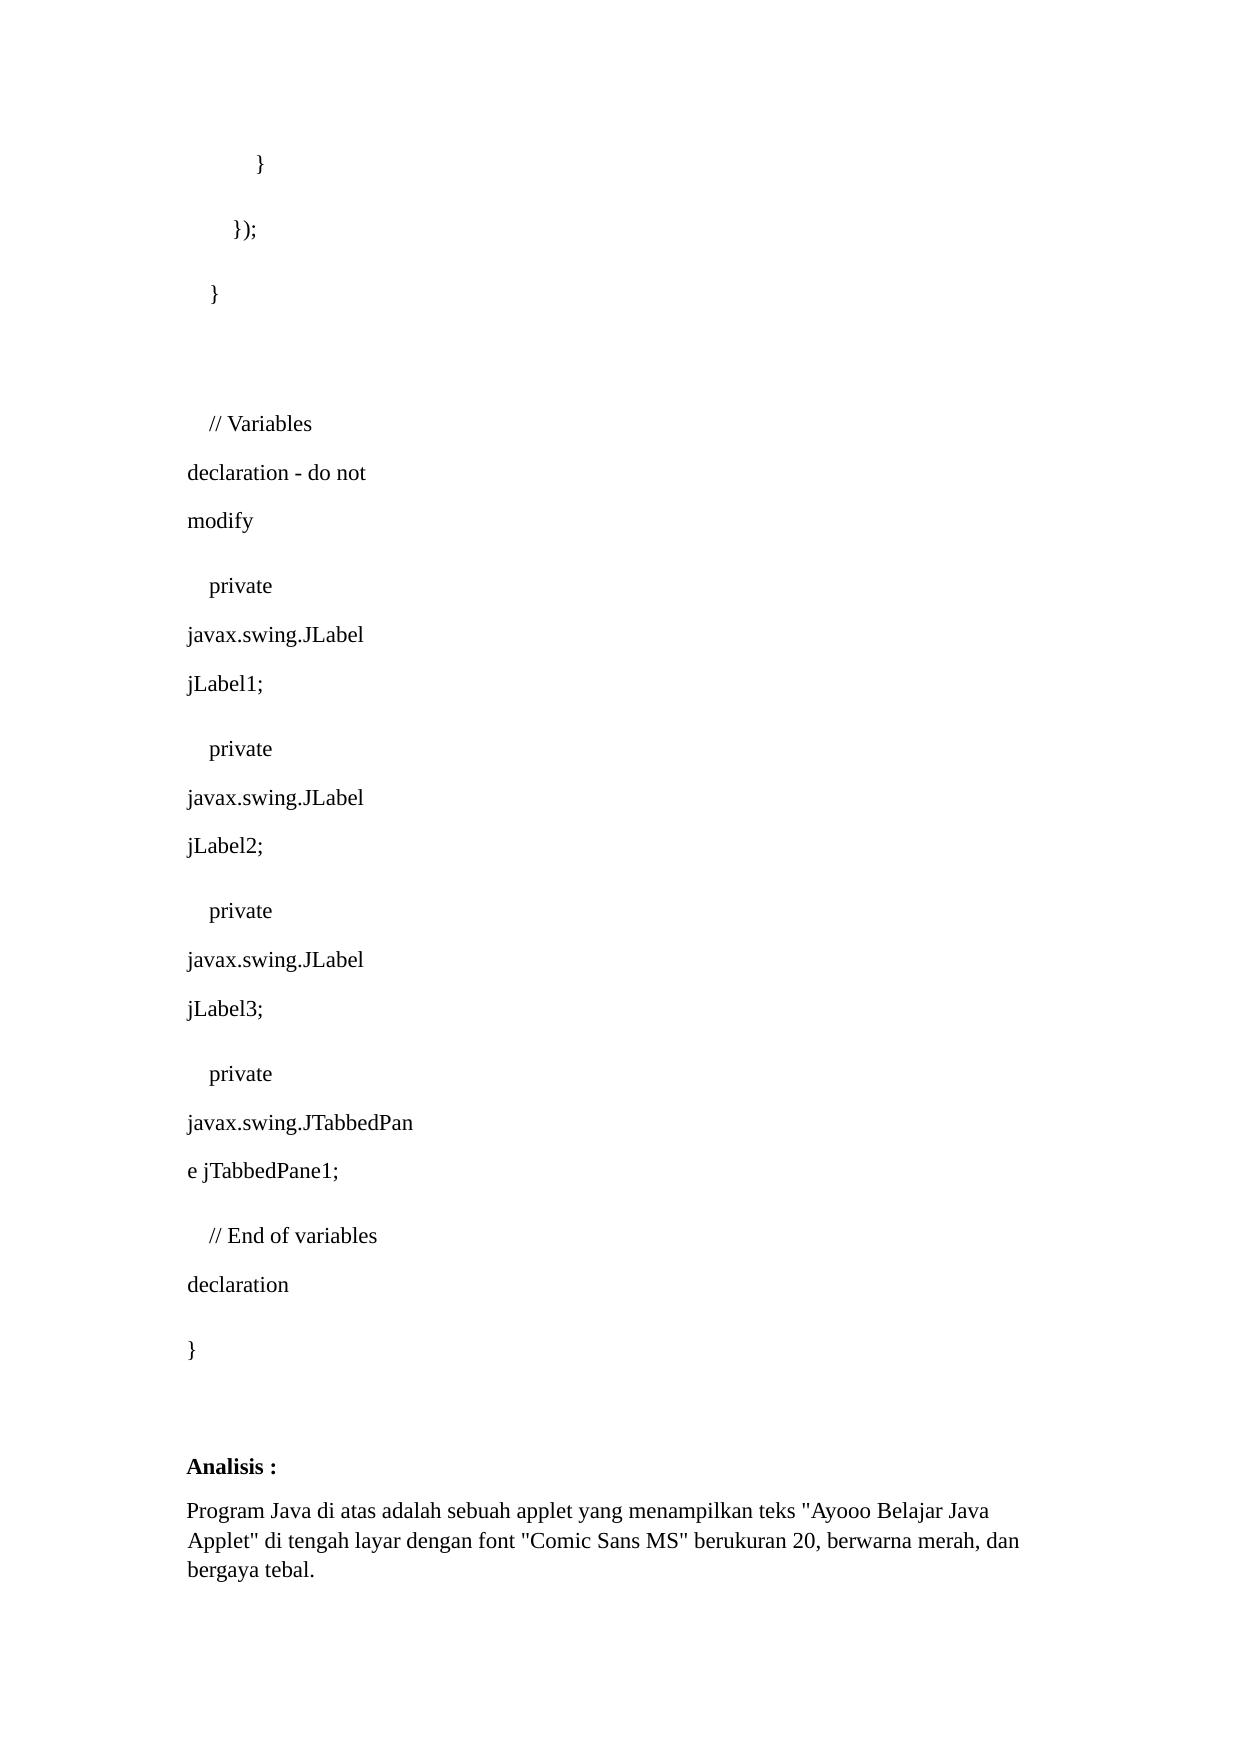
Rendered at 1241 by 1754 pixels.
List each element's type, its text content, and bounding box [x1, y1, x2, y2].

text Analisis : [186, 1453, 1060, 1479]
text } [186, 1336, 418, 1363]
text } [186, 150, 418, 176]
text }); [186, 215, 418, 241]
text // Variables declaration - do not modify [186, 410, 418, 534]
text Program Java di atas adalah sebuah applet yang menampilkan teks "Ayooo Belajar Java Applet" di tengah layar dengan font "Comic Sans MS" berukuran 20, berwarna merah, dan bergaya tebal. [186, 1498, 1054, 1582]
text private javax.swing.JLabel jLabel1; [186, 572, 418, 696]
text private javax.swing.JTabbedPane jTabbedPane1; [186, 1060, 418, 1184]
text } [186, 280, 418, 306]
text private javax.swing.JLabel jLabel3; [186, 897, 418, 1021]
text // End of variables declaration [186, 1222, 418, 1298]
text private javax.swing.JLabel jLabel2; [186, 735, 418, 859]
